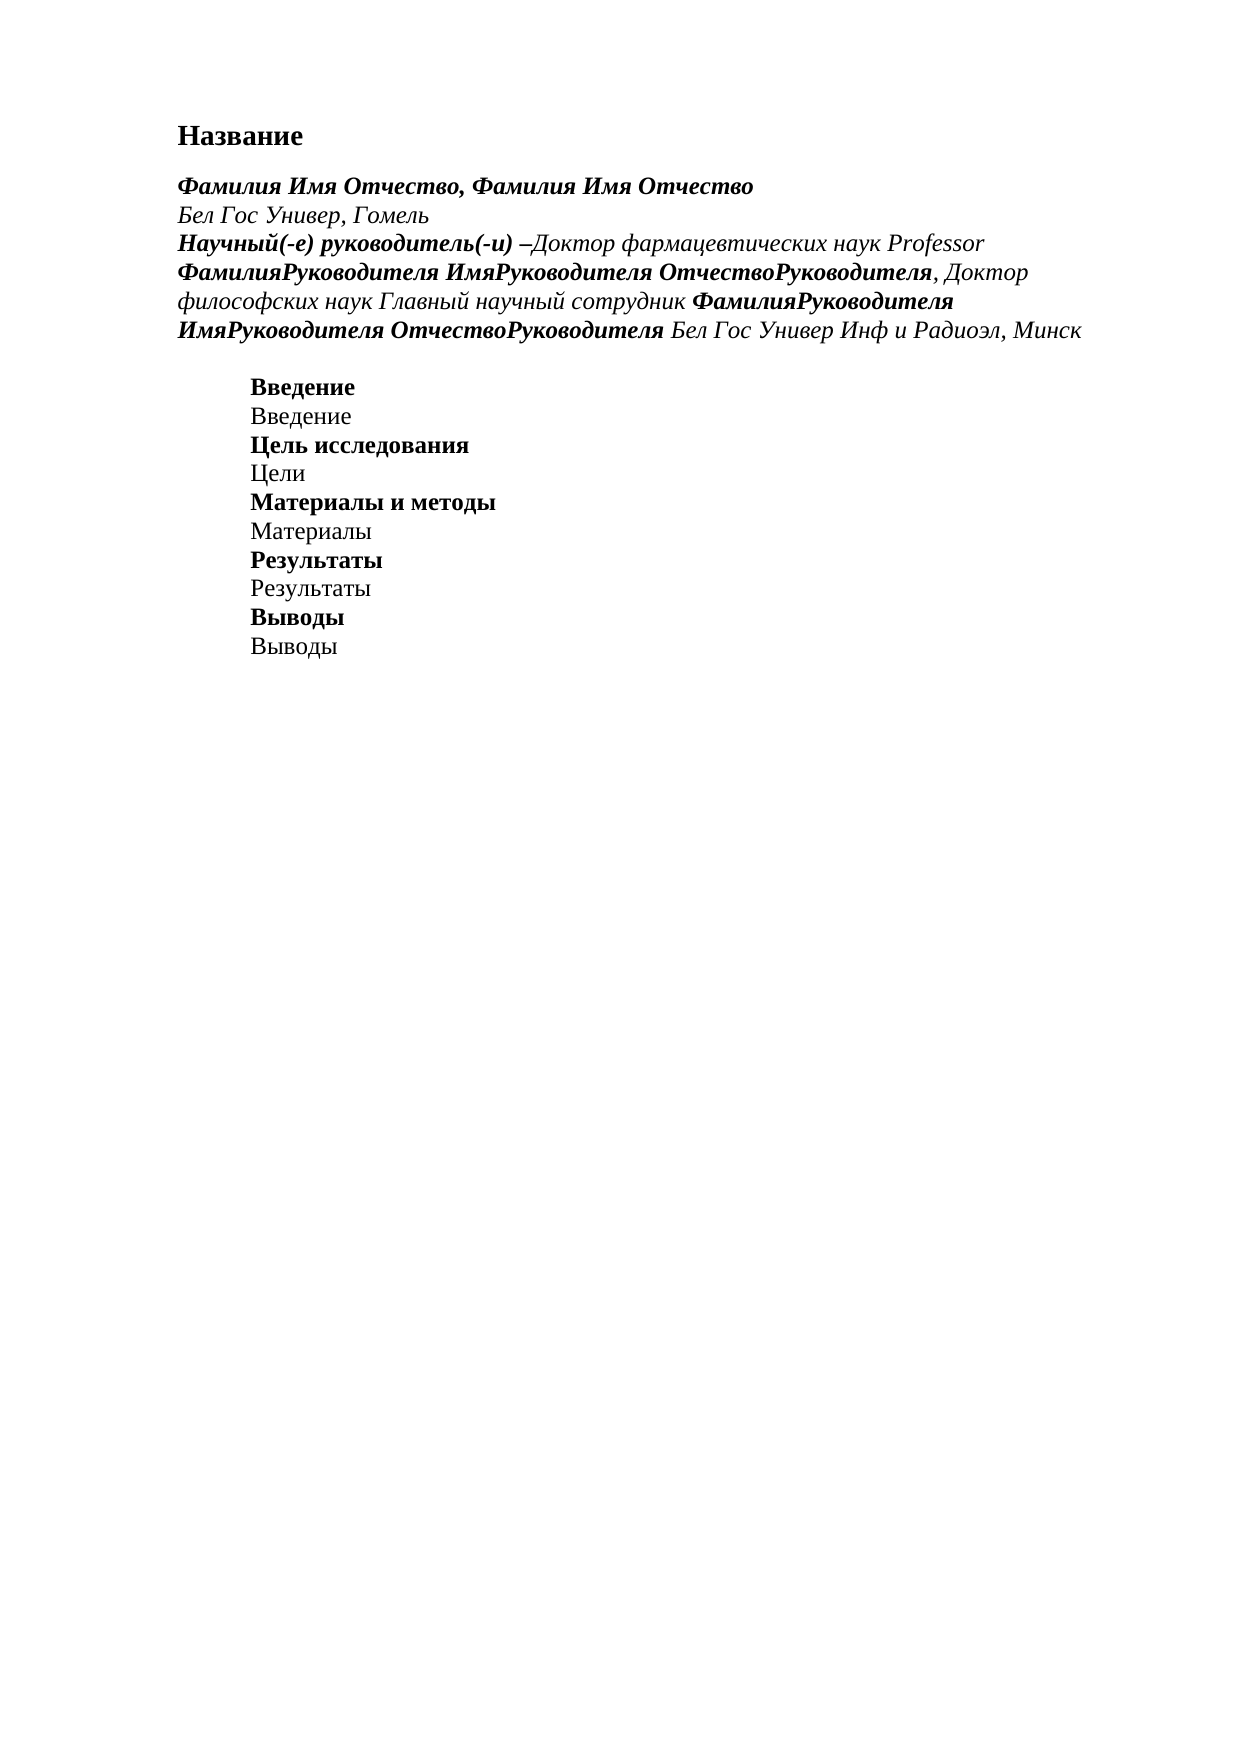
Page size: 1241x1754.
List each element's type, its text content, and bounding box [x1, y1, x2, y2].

text Результаты [177, 545, 1152, 573]
text Название [177, 118, 1152, 152]
text Материалы и методы [177, 487, 1152, 516]
text Цели [177, 458, 1152, 487]
text Бел Гос Универ, Гомель [177, 200, 1152, 228]
text Результаты [177, 573, 1152, 602]
text Выводы [177, 602, 1152, 631]
text Фамилия Имя Отчество, Фамилия Имя Отчество [177, 171, 1152, 200]
text Введение [177, 372, 1152, 401]
text Материалы [177, 516, 1152, 545]
text Введение [177, 401, 1152, 430]
text Цель исследования [177, 430, 1152, 458]
text Выводы [177, 631, 1152, 660]
text Научный(-е) руководитель(-и) –Доктор фармацевтических наук Professor ФамилияРуководителя ИмяРуководителя ОтчествоРуководителя, Доктор философских наук Главный научный сотрудник ФамилияРуководителя ИмяРуководителя ОтчествоРуководителя Бел Гос Универ Инф и Радиоэл, Минск [177, 228, 1152, 343]
